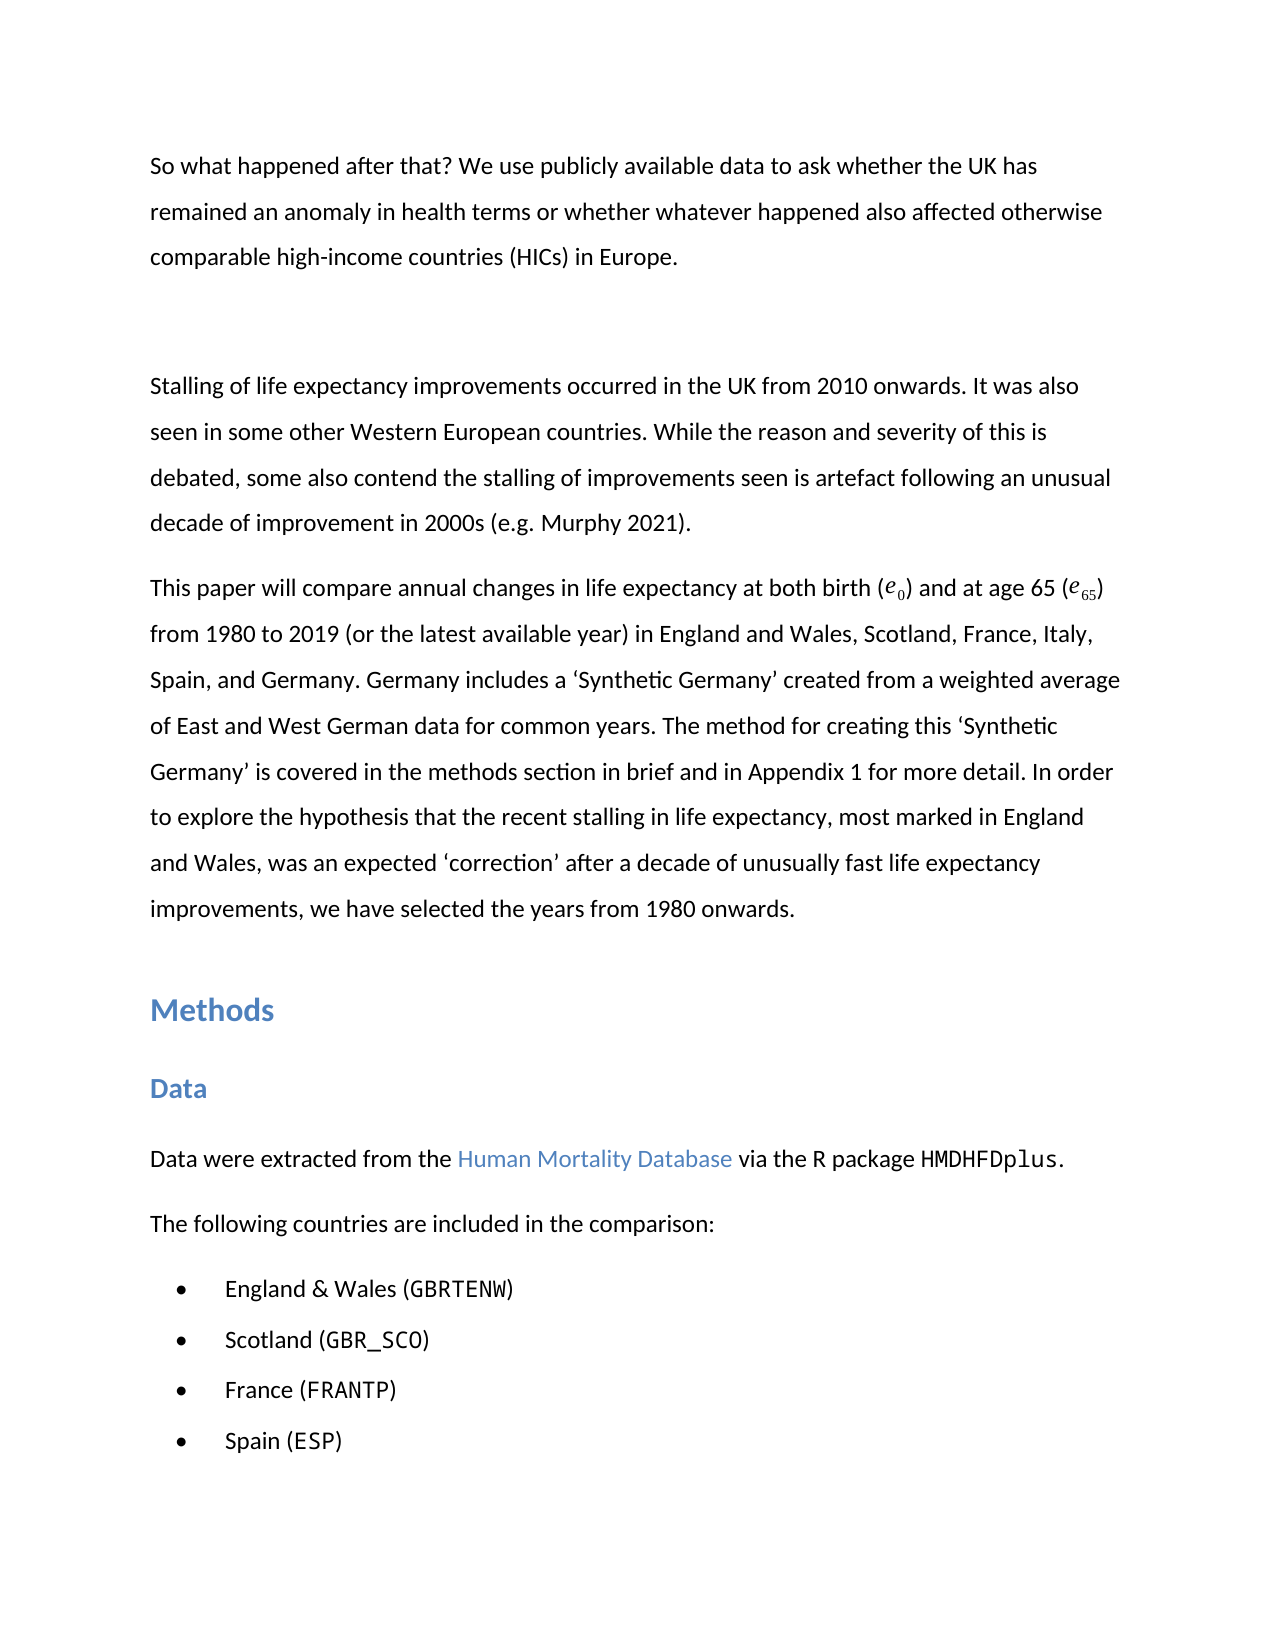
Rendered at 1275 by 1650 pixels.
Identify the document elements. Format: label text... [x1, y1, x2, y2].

text The following countries are included in the comparison: [150, 1208, 1125, 1239]
text This paper will compare annual changes in life expectancy at both birth () and at age 65 () from 1980 to 2019 (or the latest available year) in England and Wales, Scotland, France, Italy, Spain, and Germany. Germany includes a ‘Synthetic Germany’ created from a weighted average of East and West German data for common years. The method for creating this ‘Synthetic Germany’ is covered in the methods section in brief and in Appendix 1 for more detail. In order to explore the hypothesis that the recent stalling in life expectancy, most marked in England and Wales, was an expected ‘correction’ after a decade of unusually fast life expectancy improvements, we have selected the years from 1980 onwards. [150, 572, 1125, 923]
list England & Wales (GBRTENW) [175, 1273, 1125, 1304]
list Spain (ESP) [175, 1425, 1125, 1456]
subtitle Data [150, 1071, 1125, 1106]
subtitle Methods [150, 989, 1125, 1029]
text So what happened after that? We use publicly available data to ask whether the UK has remained an anomaly in health terms or whether whatever happened also affected otherwise comparable high-income countries (HICs) in Europe. [150, 150, 1125, 272]
list France (FRANTP) [175, 1374, 1125, 1405]
list Scotland (GBR_SCO) [175, 1323, 1125, 1355]
text Data were extracted from the Human Mortality Database via the R package HMDHFDplus. [150, 1143, 1125, 1174]
text Stalling of life expectancy improvements occurred in the UK from 2010 onwards. It was also seen in some other Western European countries. While the reason and severity of this is debated, some also contend the stalling of improvements seen is artefact following an unusual decade of improvement in 2000s (e.g. Murphy 2021). [150, 370, 1125, 538]
